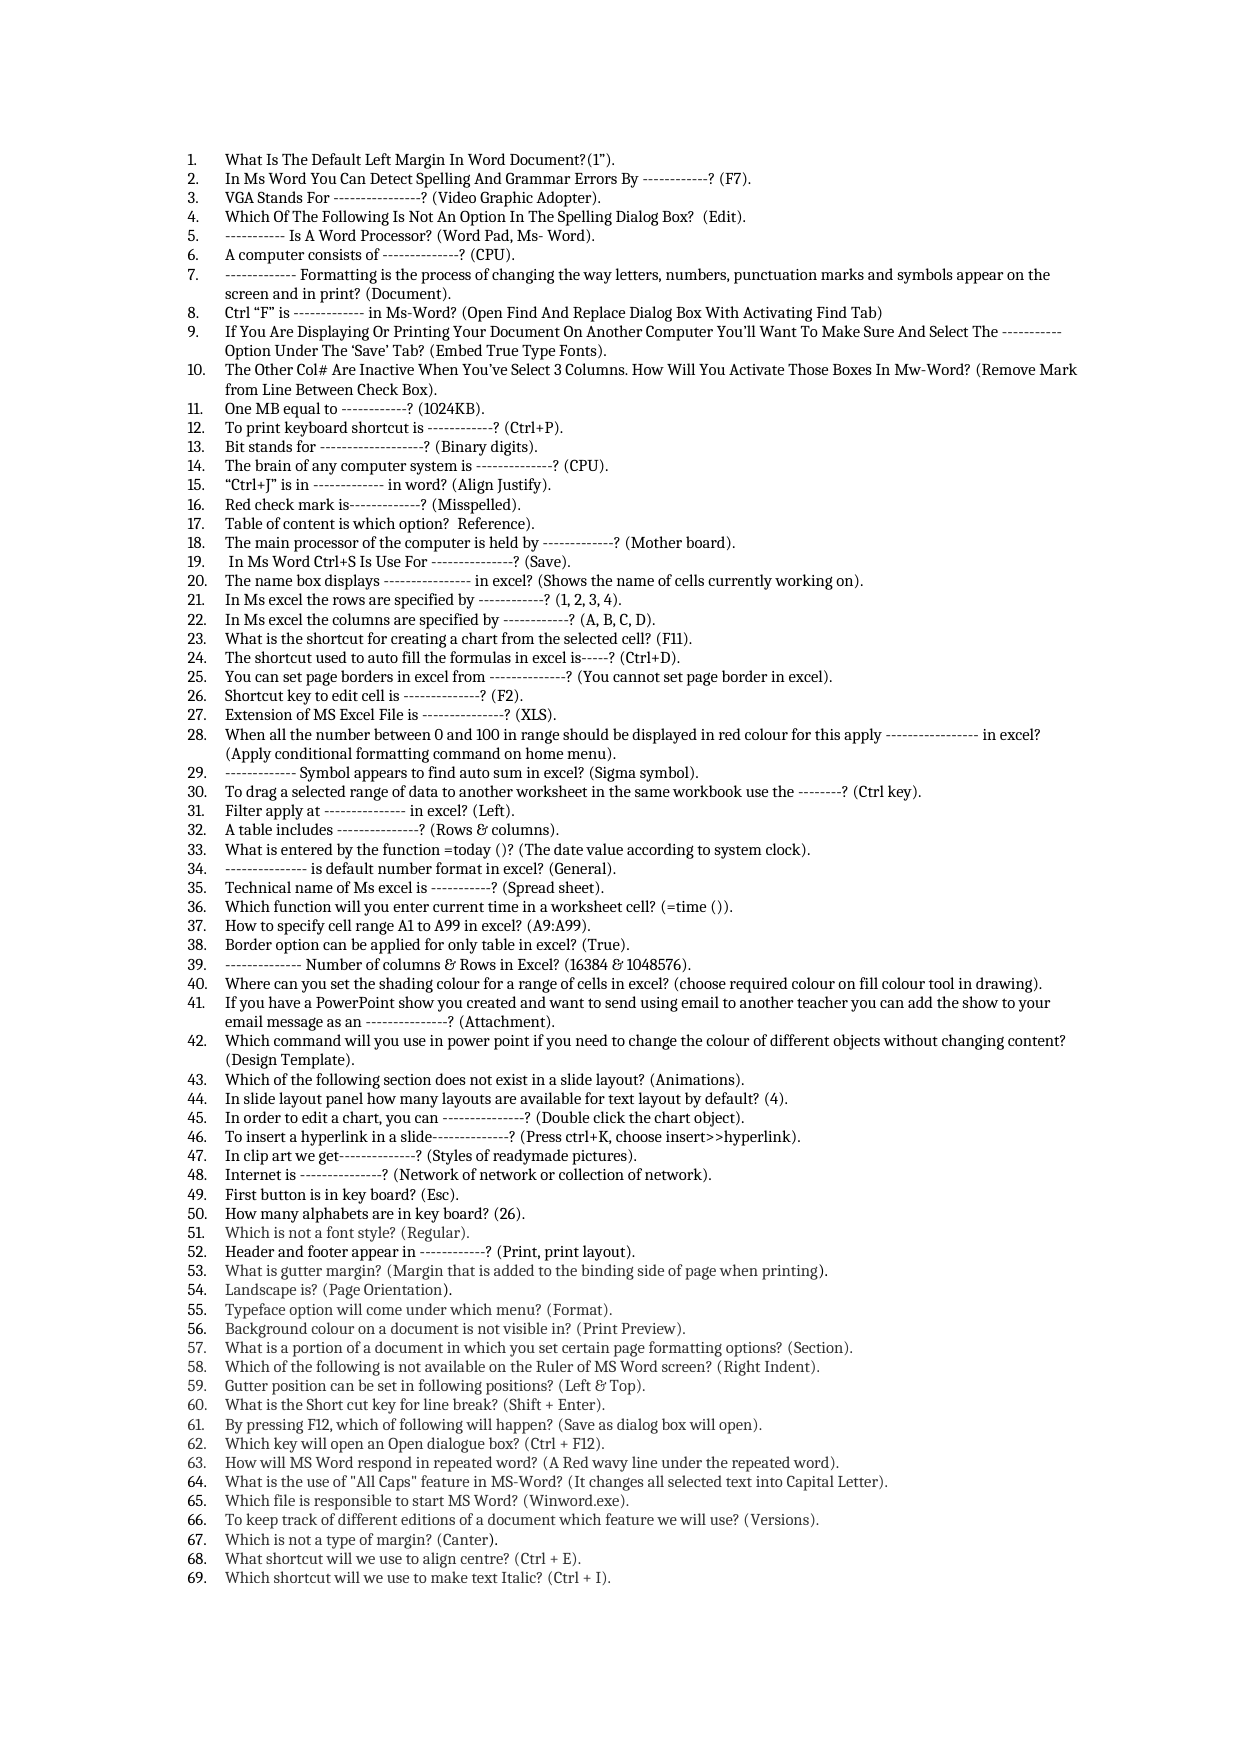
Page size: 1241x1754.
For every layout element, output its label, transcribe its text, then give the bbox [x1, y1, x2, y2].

list Which shortcut will we use to make text Italic? (Ctrl + I). [187, 1568, 1090, 1587]
list How to specify cell range A1 to A99 in excel? (A9:A99). [187, 917, 1090, 936]
list In Ms excel the columns are specified by ------------? (A, B, C, D). [187, 610, 1090, 629]
list ------------- Symbol appears to find auto sum in excel? (Sigma symbol). [187, 763, 1090, 782]
list Background colour on a document is not visible in? (Print Preview). [187, 1319, 1090, 1338]
list Header and footer appear in ------------? (Print, print layout). [187, 1242, 1090, 1262]
list To keep track of different editions of a document which feature we will use? (Versions). [187, 1511, 1090, 1530]
list How will MS Word respond in repeated word? (A Red wavy line under the repeated word). [187, 1453, 1090, 1472]
list By pressing F12, which of following will happen? (Save as dialog box will open). [187, 1415, 1090, 1434]
list In Ms Word You Can Detect Spelling And Grammar Errors By ------------? (F7). [187, 169, 1090, 188]
list To print keyboard shortcut is ------------? (Ctrl+P). [187, 418, 1090, 437]
list Internet is ---------------? (Network of network or collection of network). [187, 1166, 1090, 1185]
list Gutter position can be set in following positions? (Left & Top). [187, 1377, 1090, 1396]
list When all the number between 0 and 100 in range should be displayed in red colour for this apply ----------------- in excel? (Apply conditional formatting command on home menu). [187, 725, 1090, 763]
list To drag a selected range of data to another worksheet in the same workbook use the --------? (Ctrl key). [187, 782, 1090, 802]
list Which of the following is not available on the Ruler of MS Word screen? (Right Indent). [187, 1357, 1090, 1377]
list In Ms Word Ctrl+S Is Use For ---------------? (Save). [187, 552, 1090, 572]
list How many alphabets are in key board? (26). [187, 1204, 1090, 1223]
list Which key will open an Open dialogue box? (Ctrl + F12). [187, 1434, 1090, 1453]
list What shortcut will we use to align centre? (Ctrl + E). [187, 1549, 1090, 1568]
list VGA Stands For ----------------? (Video Graphic Adopter). [187, 188, 1090, 207]
list Which command will you use in power point if you need to change the colour of different objects without changing content? (Design Template). [187, 1032, 1090, 1070]
list -------------- Number of columns & Rows in Excel? (16384 & 1048576). [187, 955, 1090, 974]
list In order to edit a chart, you can ---------------? (Double click the chart object). [187, 1108, 1090, 1127]
list Which is not a type of margin? (Canter). [187, 1530, 1090, 1549]
list What is the shortcut for creating a chart from the selected cell? (F11). [187, 629, 1090, 648]
list --------------- is default number format in excel? (General). [187, 859, 1090, 878]
list What is gutter margin? (Margin that is added to the binding side of page when printing). [187, 1262, 1090, 1281]
list What Is The Default Left Margin In Word Document?(1”). [187, 150, 1090, 169]
list Which function will you enter current time in a worksheet cell? (=time ()). [187, 897, 1090, 917]
list One MB equal to ------------? (1024KB). [187, 399, 1090, 418]
list In Ms excel the rows are specified by ------------? (1, 2, 3, 4). [187, 591, 1090, 610]
list In slide layout panel how many layouts are available for text layout by default? (4). [187, 1089, 1090, 1108]
list A computer consists of --------------? (CPU). [187, 246, 1090, 265]
list Which file is responsible to start MS Word? (Winword.exe). [187, 1492, 1090, 1511]
list First button is in key board? (Esc). [187, 1185, 1090, 1204]
list In clip art we get--------------? (Styles of readymade pictures). [187, 1147, 1090, 1166]
list If you have a PowerPoint show you created and want to send using email to another teacher you can add the show to your email message as an ---------------? (Attachment). [187, 993, 1090, 1032]
list Where can you set the shading colour for a range of cells in excel? (choose required colour on fill colour tool in drawing). [187, 974, 1090, 993]
list If You Are Displaying Or Printing Your Document On Another Computer You’ll Want To Make Sure And Select The ----------- Option Under The ‘Save’ Tab? (Embed True Type Fonts). [187, 322, 1090, 361]
list The Other Col# Are Inactive When You’ve Select 3 Columns. How Will You Activate Those Boxes In Mw-Word? (Remove Mark from Line Between Check Box). [187, 361, 1090, 399]
list Landscape is? (Page Orientation). [187, 1281, 1090, 1300]
list Which of the following section does not exist in a slide layout? (Animations). [187, 1070, 1090, 1089]
list Technical name of Ms excel is -----------? (Spread sheet). [187, 878, 1090, 897]
list The brain of any computer system is --------------? (CPU). [187, 457, 1090, 476]
list ----------- Is A Word Processor? (Word Pad, Ms- Word). [187, 227, 1090, 246]
list Extension of MS Excel File is ---------------? (XLS). [187, 706, 1090, 725]
list Bit stands for -------------------? (Binary digits). [187, 437, 1090, 457]
list Border option can be applied for only table in excel? (True). [187, 936, 1090, 955]
list Which Of The Following Is Not An Option In The Spelling Dialog Box? (Edit). [187, 207, 1090, 227]
list Table of content is which option? Reference). [187, 514, 1090, 533]
list What is the use of "All Caps" feature in MS-Word? (It changes all selected text into Capital Letter). [187, 1472, 1090, 1492]
list Red check mark is-------------? (Misspelled). [187, 495, 1090, 514]
list To insert a hyperlink in a slide--------------? (Press ctrl+K, choose insert>>hyperlink). [187, 1127, 1090, 1147]
list Typeface option will come under which menu? (Format). [187, 1300, 1090, 1319]
list What is the Short cut key for line break? (Shift + Enter). [187, 1396, 1090, 1415]
list What is entered by the function =today ()? (The date value according to system clock). [187, 840, 1090, 859]
list “Ctrl+J” is in ------------- in word? (Align Justify). [187, 476, 1090, 495]
list Ctrl “F” is ------------- in Ms-Word? (Open Find And Replace Dialog Box With Activating Find Tab) [187, 303, 1090, 322]
list Which is not a font style? (Regular). [187, 1223, 1090, 1242]
list A table includes ---------------? (Rows & columns). [187, 821, 1090, 840]
list The name box displays ---------------- in excel? (Shows the name of cells currently working on). [187, 572, 1090, 591]
list ------------- Formatting is the process of changing the way letters, numbers, punctuation marks and symbols appear on the screen and in print? (Document). [187, 265, 1090, 303]
list The shortcut used to auto fill the formulas in excel is-----? (Ctrl+D). [187, 648, 1090, 667]
list The main processor of the computer is held by -------------? (Mother board). [187, 533, 1090, 552]
list Shortcut key to edit cell is --------------? (F2). [187, 687, 1090, 706]
list You can set page borders in excel from --------------? (You cannot set page border in excel). [187, 667, 1090, 687]
list Filter apply at --------------- in excel? (Left). [187, 802, 1090, 821]
list What is a portion of a document in which you set certain page formatting options? (Section). [187, 1338, 1090, 1357]
